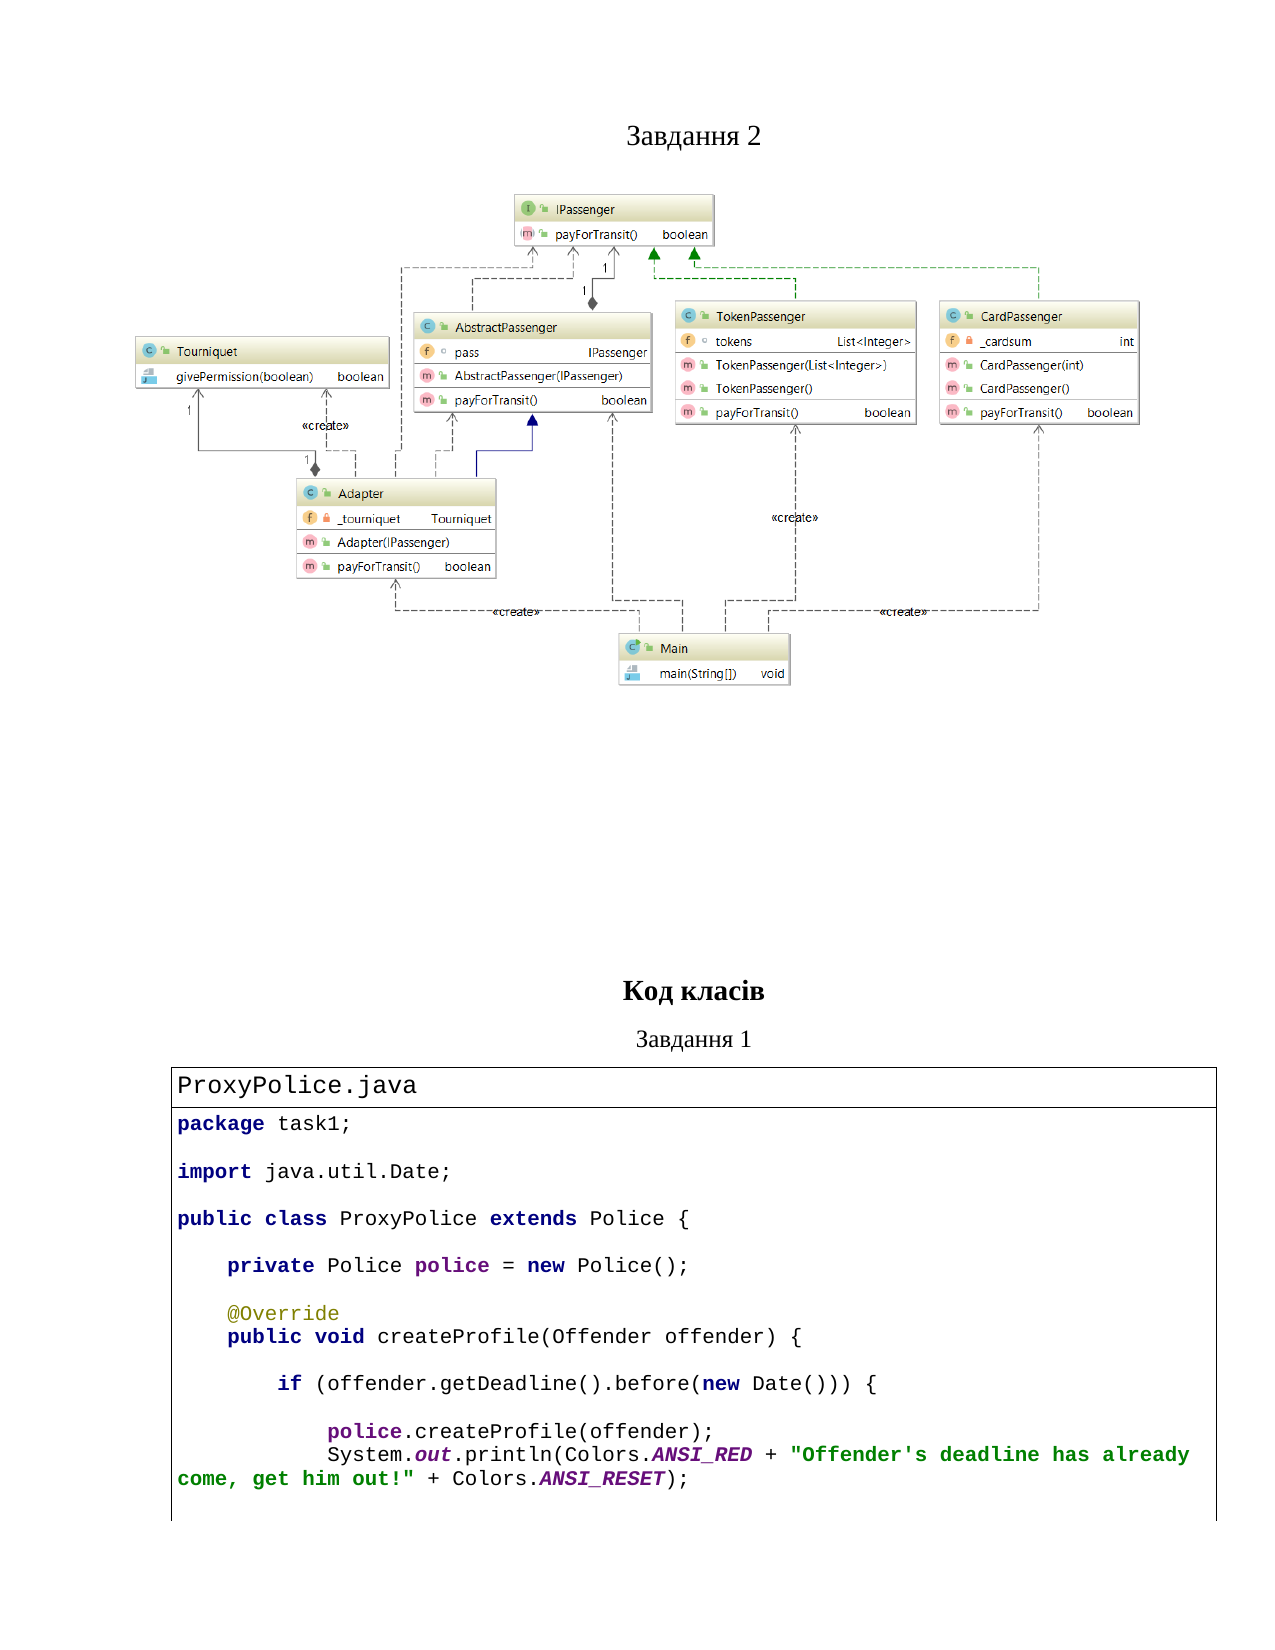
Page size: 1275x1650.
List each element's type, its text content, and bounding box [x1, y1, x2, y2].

text Код класів [171, 973, 1216, 1007]
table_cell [172, 1108, 1216, 1521]
table_header ProxyPolice.java [172, 1068, 1216, 1107]
text Завдання 2 [171, 118, 1216, 152]
text Завдання 1 [171, 1024, 1216, 1052]
picture [123, 160, 1192, 701]
